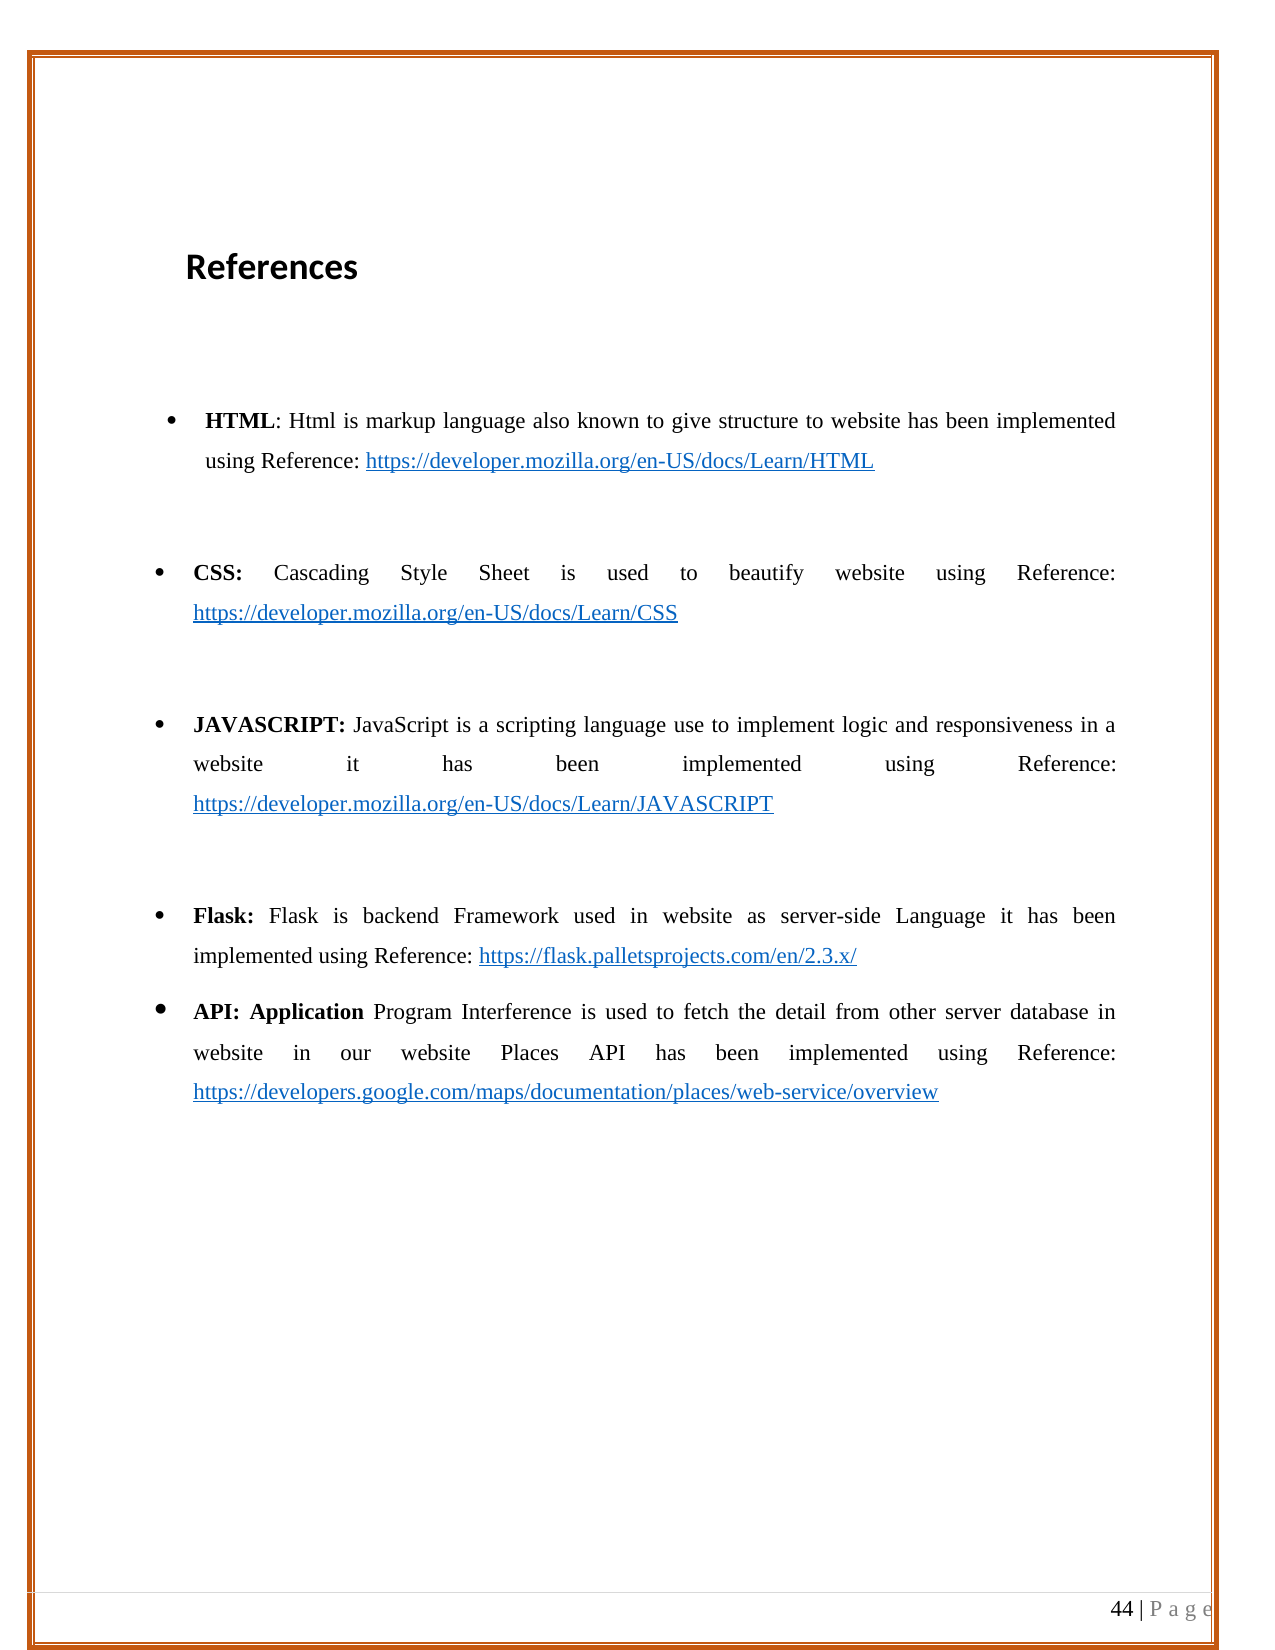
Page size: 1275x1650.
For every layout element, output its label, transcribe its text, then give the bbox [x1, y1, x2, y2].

list CSS: Cascading Style Sheet is used to beautify website using Reference: https://developer.mozilla.org/en-US/docs/Learn/CSS [156, 559, 1117, 625]
text References [177, 243, 1117, 289]
list HTML: Html is markup language also known to give structure to website has been implemented using Reference: https://developer.mozilla.org/en-US/docs/Learn/HTML [168, 407, 1117, 473]
list JAVASCRIPT: JavaScript is a scripting language use to implement logic and responsiveness in a website it has been implemented using Reference: https://developer.mozilla.org/en-US/docs/Learn/JAVASCRIPT [156, 711, 1117, 816]
list Flask: Flask is backend Framework used in website as server-side Language it has been implemented using Reference: https://flask.palletsprojects.com/en/2.3.x/ [156, 902, 1117, 968]
list API: Application Program Interference is used to fetch the detail from other server database in website in our website Places API has been implemented using Reference: https://developers.google.com/maps/documentation/places/web-service/overview [156, 998, 1117, 1104]
